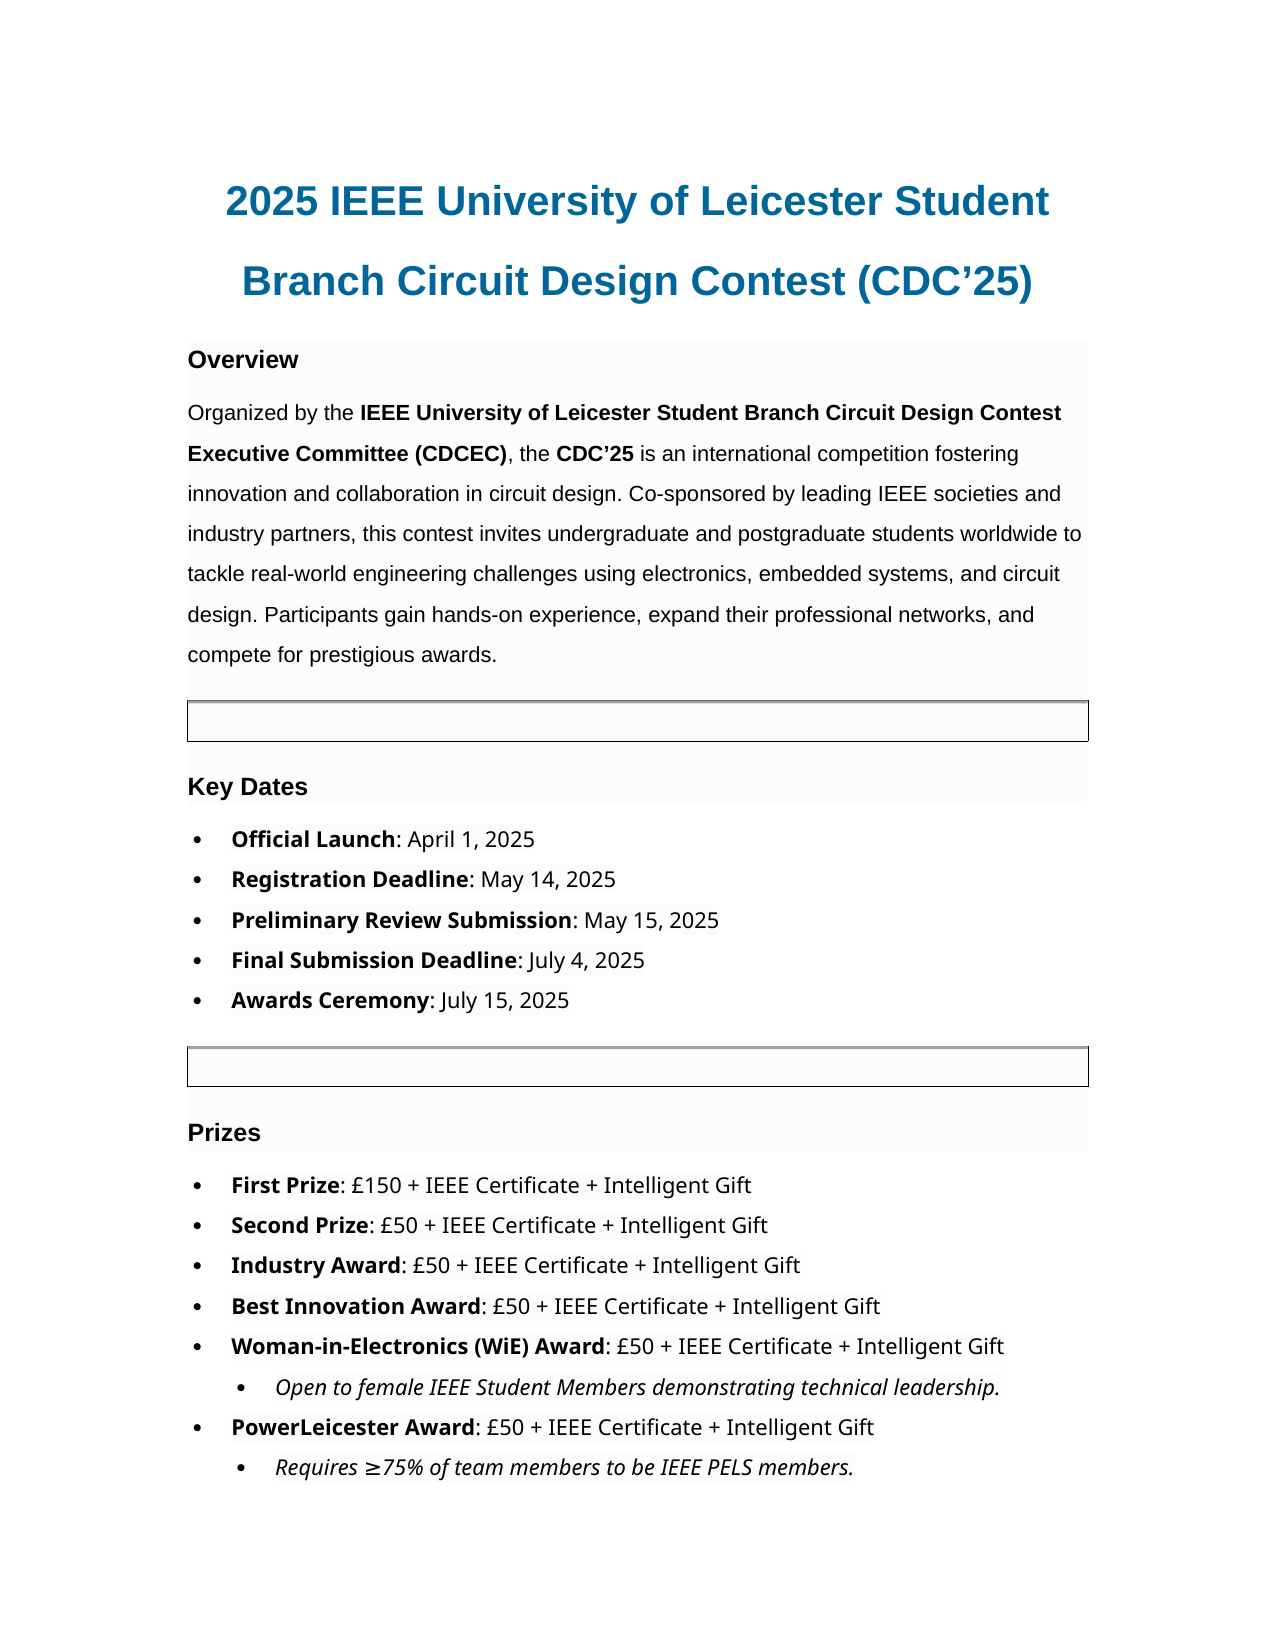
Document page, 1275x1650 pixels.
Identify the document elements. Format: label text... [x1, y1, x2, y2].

list ​Industry Award: £50 + IEEE Certificate + Intelligent Gift [194, 1245, 1087, 1286]
list ​Official Launch: April 1, 2025 [194, 819, 1087, 859]
text 2025 IEEE University of Leicester Student Branch Circuit Design Contest (CDC’25) [187, 160, 1087, 321]
list ​Second Prize: £50 + IEEE Certificate + Intelligent Gift [194, 1205, 1087, 1245]
list ​Final Submission Deadline: July 4, 2025 [194, 940, 1087, 980]
list ​Woman-in-Electronics (WiE) Award: £50 + IEEE Certificate + Intelligent Gift [194, 1326, 1087, 1366]
list Requires ≥75% of team members to be IEEE PELS members. [237, 1447, 1087, 1487]
list ​Awards Ceremony: July 15, 2025 [194, 980, 1087, 1021]
subtitle ​Prizes [187, 1112, 1087, 1152]
subtitle Overview [187, 340, 1087, 380]
text Organized by the ​IEEE University of Leicester Student Branch Circuit Design Contest Executive Committee (CDCEC), the ​CDC’25 is an international competition fostering innovation and collaboration in circuit design. Co-sponsored by leading IEEE societies and industry partners, this contest invites undergraduate and postgraduate students worldwide to tackle real-world engineering challenges using electronics, embedded systems, and circuit design. Participants gain hands-on experience, expand their professional networks, and compete for prestigious awards. [187, 393, 1087, 675]
list ​Registration Deadline: May 14, 2025 [194, 859, 1087, 899]
list ​PowerLeicester Award: £50 + IEEE Certificate + Intelligent Gift [194, 1407, 1087, 1447]
list ​First Prize: £150 + IEEE Certificate + Intelligent Gift [194, 1165, 1087, 1205]
subtitle ​Key Dates [187, 766, 1087, 806]
list ​Preliminary Review Submission: May 15, 2025 [194, 899, 1087, 940]
list Open to female IEEE Student Members demonstrating technical leadership. [237, 1366, 1087, 1407]
list ​Best Innovation Award: £50 + IEEE Certificate + Intelligent Gift [194, 1286, 1087, 1326]
